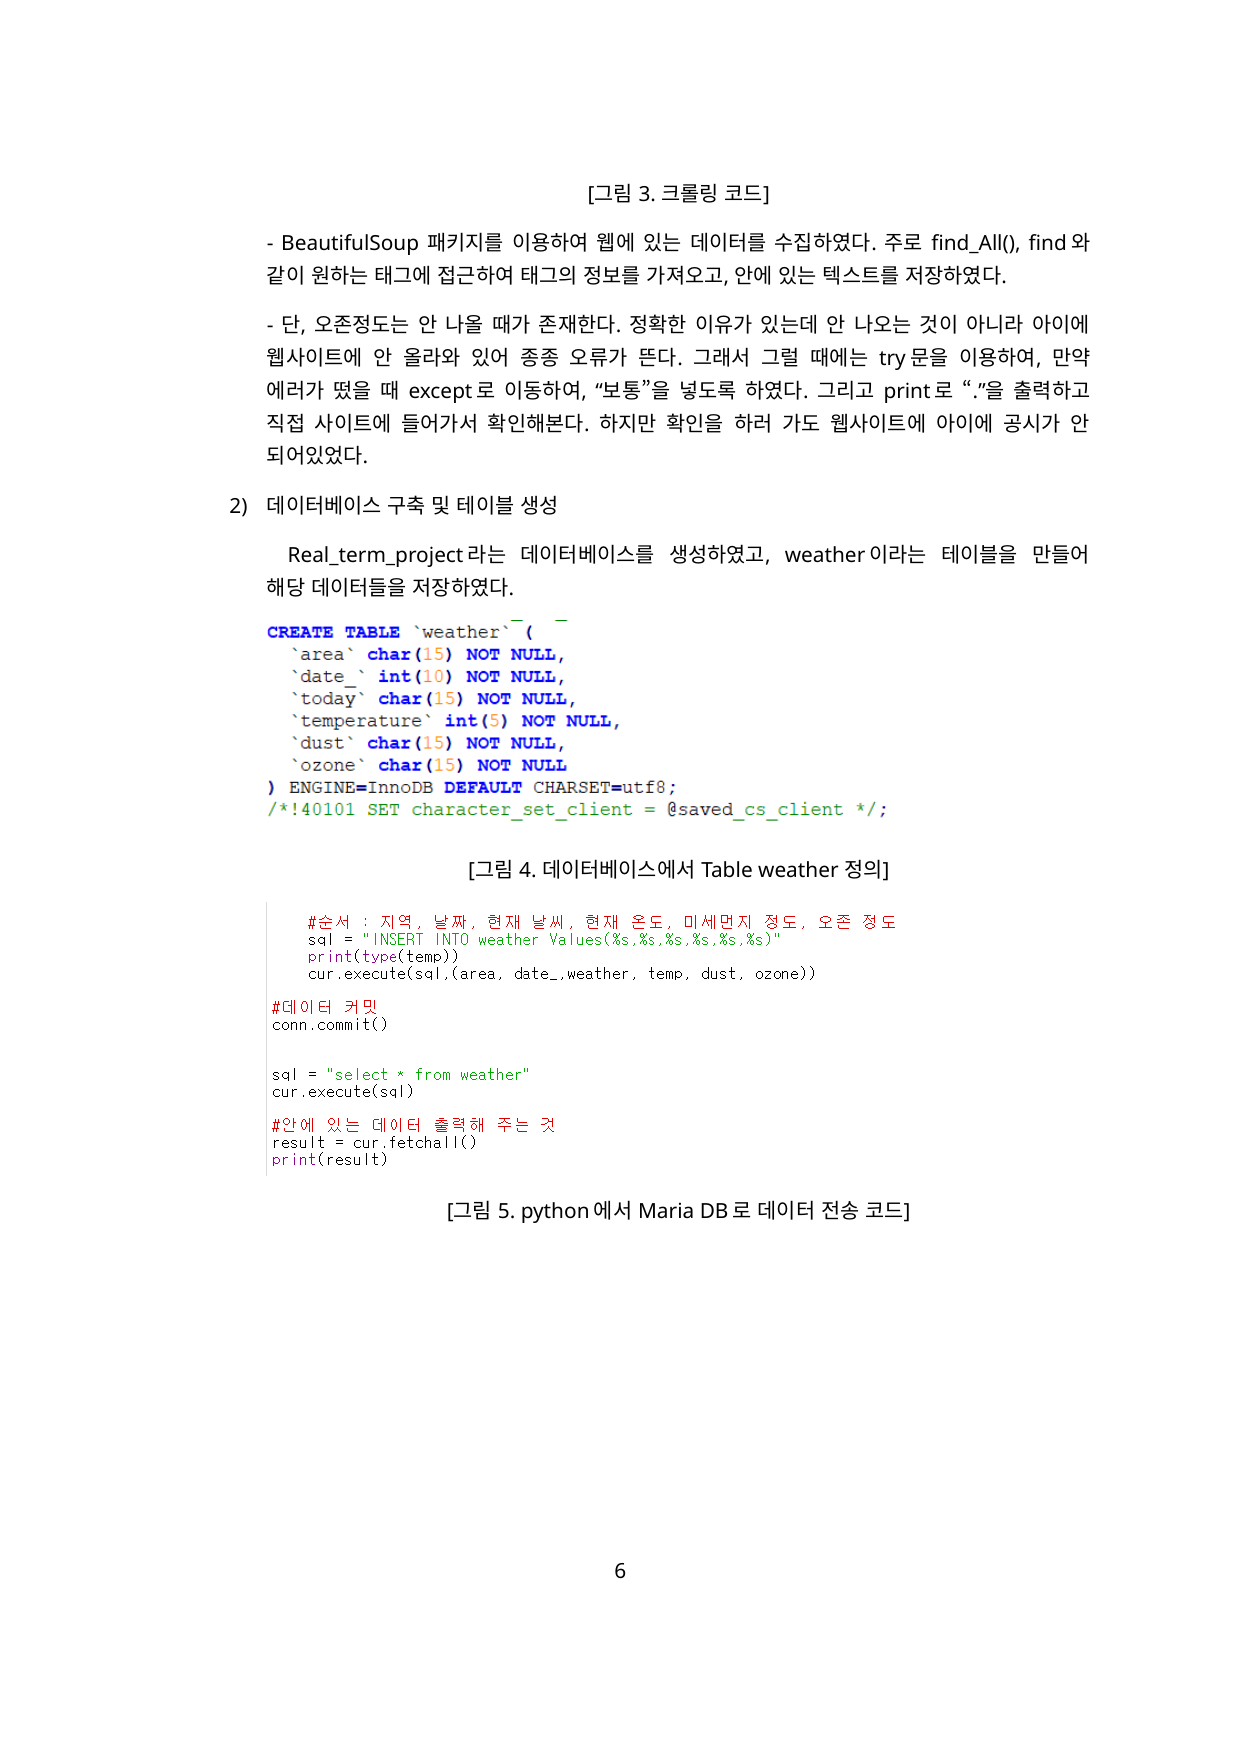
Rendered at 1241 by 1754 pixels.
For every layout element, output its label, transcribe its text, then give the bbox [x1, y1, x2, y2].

list - BeautifulSoup 패키지를 이용하여 웹에 있는 데이터를 수집하였다. 주로 find_All(), find와 같이 원하는 태그에 접근하여 태그의 정보를 가져오고, 안에 있는 텍스트를 저장하였다. [267, 227, 1090, 289]
list 데이터베이스 구축 및 테이블 생성 [229, 489, 1090, 519]
list - 단, 오존정도는 안 나올 때가 존재한다. 정확한 이유가 있는데 안 나오는 것이 아니라 아이에 웹사이트에 안 올라와 있어 종종 오류가 뜬다. 그래서 그럴 때에는 try문을 이용하여, 만약 에러가 떴을 때 except로 이동하여, “보통”을 넣도록 하였다. 그리고 print로 “.”을 출력하고 직접 사이트에 들어가서 확인해본다. 하지만 확인을 하러 가도 웹사이트에 아이에 공시가 안 되어있었다. [267, 309, 1090, 470]
list [그림 4. 데이터베이스에서 Table weather 정의] [267, 853, 1090, 883]
picture [266, 902, 911, 1176]
list [그림 5. python에서 Maria DB로 데이터 전송 코드] [267, 1194, 1090, 1225]
list [그림 3. 크롤링 코드] [267, 177, 1090, 207]
picture [266, 620, 905, 834]
list Real_term_project라는 데이터베이스를 생성하였고, weather이라는 테이블을 만들어 해당 데이터들을 저장하였다. [267, 538, 1090, 601]
